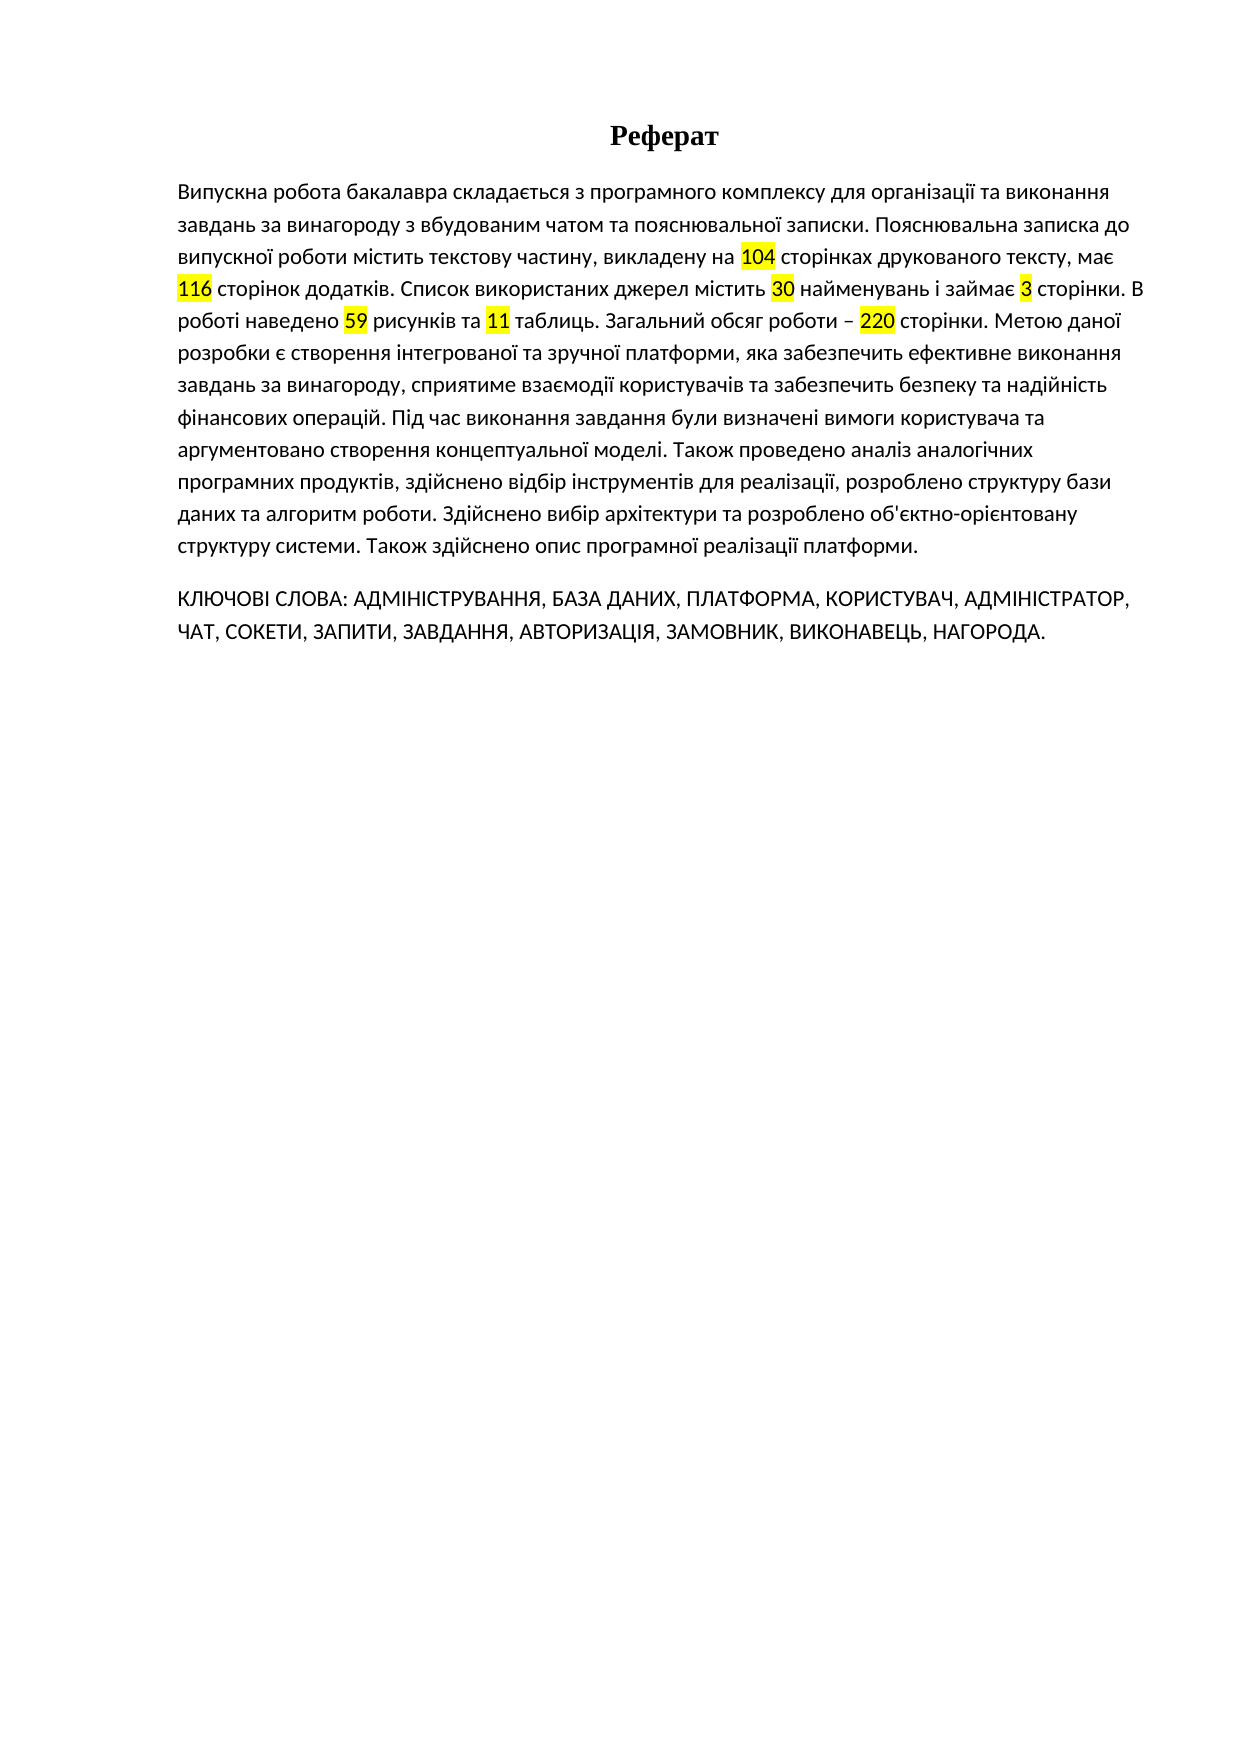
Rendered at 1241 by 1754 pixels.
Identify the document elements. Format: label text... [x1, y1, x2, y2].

text Випускна робота бакалавра складається з програмного комплексу для організації та виконання завдань за винагороду з вбудованим чатом та пояснювальної записки. Пояснювальна записка до випускної роботи містить текстову частину, викладену на 104 сторінках друкованого тексту, має 116 сторінок додатків. Список використаних джерел містить 30 найменувань і займає 3 сторінки. В роботі наведено 59 рисунків та 11 таблиць. Загальний обсяг роботи – 220 сторінки. Метою даної розробки є створення інтегрованої та зручної платформи, яка забезпечить ефективне виконання завдань за винагороду, сприятиме взаємодії користувачів та забезпечить безпеку та надійність фінансових операцій. Під час виконання завдання були визначені вимоги користувача та аргументовано створення концептуальної моделі. Також проведено аналіз аналогічних програмних продуктів, здійснено відбір інструментів для реалізації, розроблено структуру бази даних та алгоритм роботи. Здійснено вибір архітектури та розроблено об'єктно-орієнтовану структуру системи. Також здійснено опис програмної реалізації платформи. [177, 177, 1152, 559]
text Реферат [177, 118, 1152, 152]
text КЛЮЧОВІ СЛОВА: АДМІНІСТРУВАННЯ, БАЗА ДАНИХ, ПЛАТФОРМА, КОРИСТУВАЧ, АДМІНІСТРАТОР, ЧАТ, СОКЕТИ, ЗАПИТИ, ЗАВДАННЯ, АВТОРИЗАЦІЯ, ЗАМОВНИК, ВИКОНАВЕЦЬ, НАГОРОДА. [177, 584, 1152, 645]
